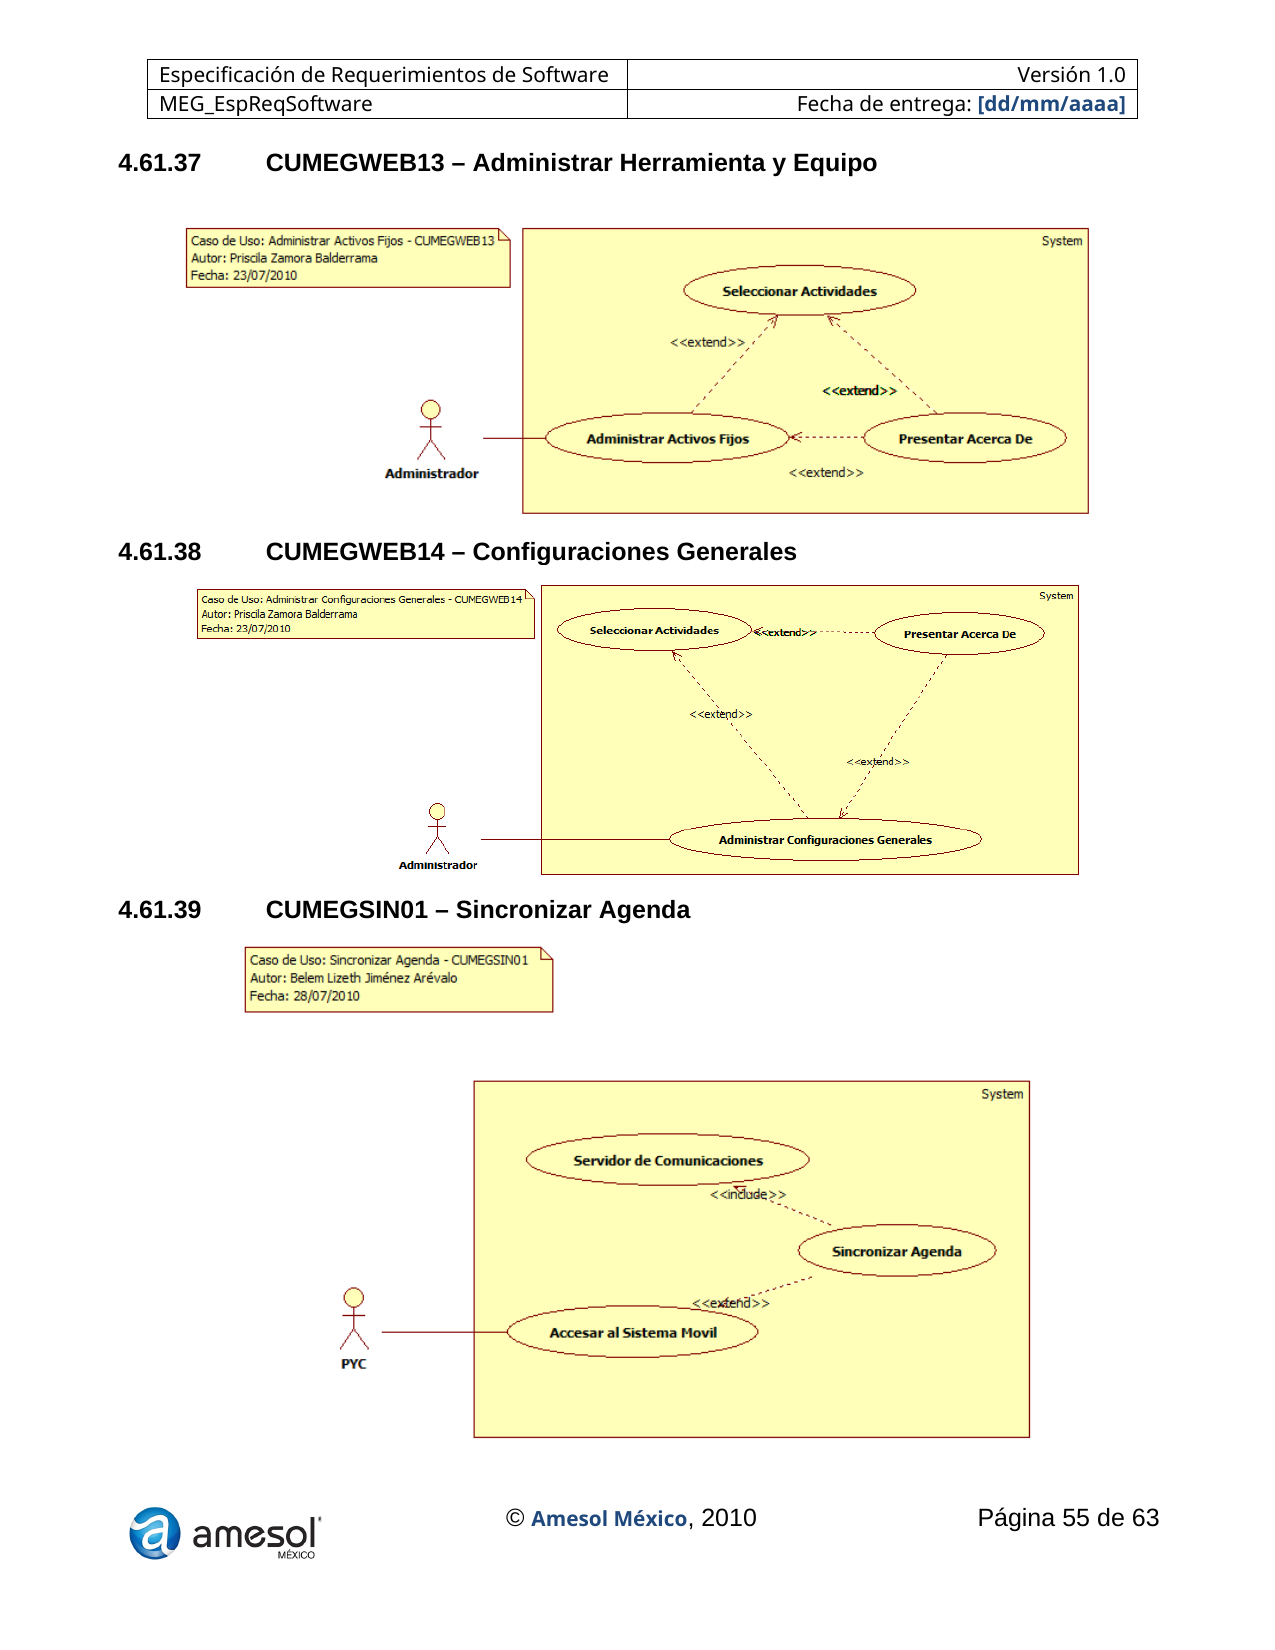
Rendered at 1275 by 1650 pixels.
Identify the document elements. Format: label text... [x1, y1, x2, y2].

picture [221, 924, 1054, 1462]
picture [118, 1502, 322, 1563]
picture [177, 565, 1098, 896]
subtitle CUMEGSIN01 – Sincronizar Agenda [118, 895, 1157, 924]
picture [163, 205, 1112, 537]
subtitle CUMEGWEB14 – Configuraciones Generales [118, 537, 1157, 566]
subtitle CUMEGWEB13 – Administrar Herramienta y Equipo [118, 148, 1157, 177]
